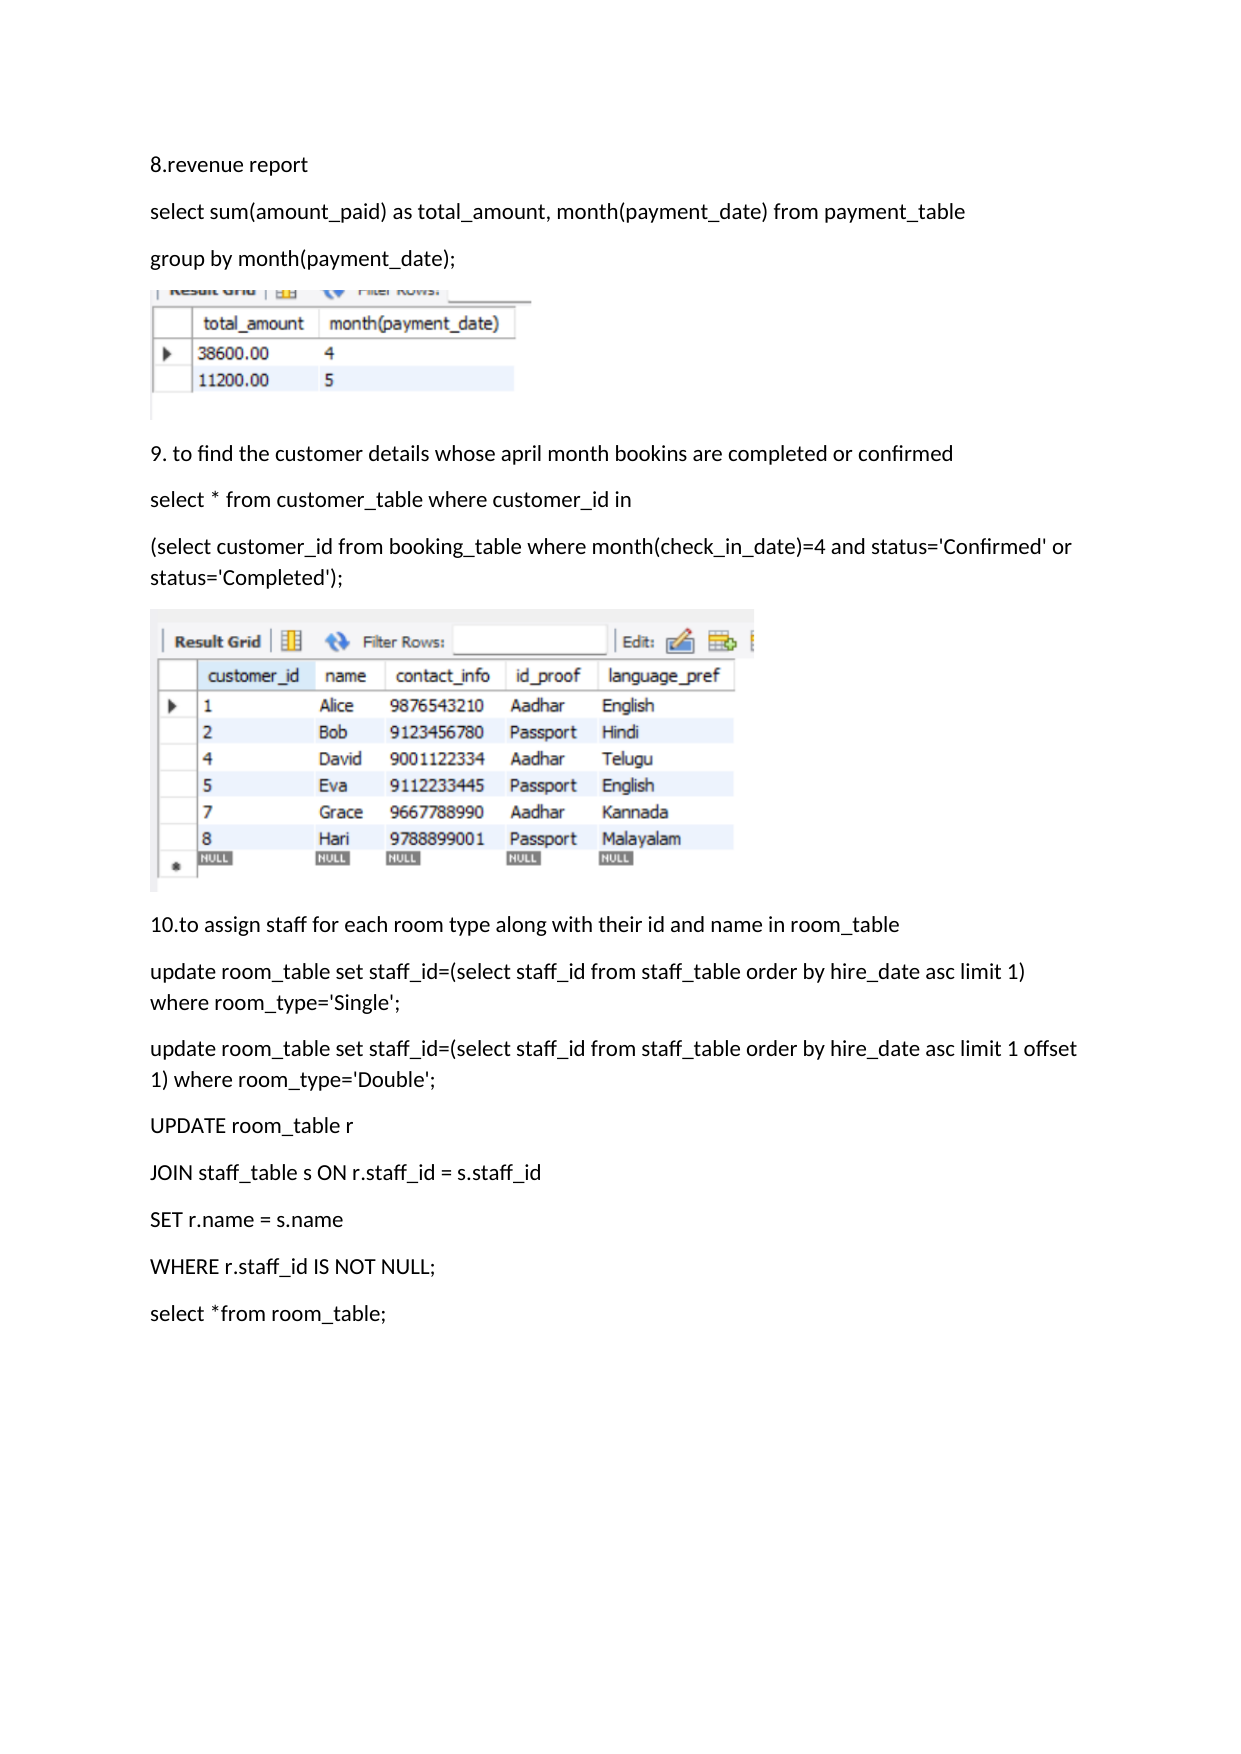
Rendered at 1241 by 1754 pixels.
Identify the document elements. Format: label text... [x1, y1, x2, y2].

text update room_table set staff_id=(select staff_id from staff_table order by hire_date asc limit 1 offset 1) where room_type='Double'; [150, 1034, 1090, 1093]
text WHERE r.staff_id IS NOT NULL; [150, 1252, 1090, 1280]
text SET r.name = s.name [150, 1205, 1090, 1233]
text UPDATE room_table r [150, 1112, 1090, 1140]
text (select customer_id from booking_table where month(check_in_date)=4 and status='Confirmed' or status='Completed'); [150, 532, 1090, 591]
text 10.to assign staff for each room type along with their id and name in room_table [150, 911, 1090, 939]
picture [150, 609, 755, 892]
text select *from room_table; [150, 1299, 1090, 1357]
text select * from customer_table where customer_id in [150, 486, 1090, 513]
text 9. to find the customer details whose april month bookins are completed or confirmed [150, 439, 1090, 467]
text JOIN staff_table s ON r.staff_id = s.staff_id [150, 1158, 1090, 1187]
picture [150, 290, 532, 420]
text update room_table set staff_id=(select staff_id from staff_table order by hire_date asc limit 1) where room_type='Single'; [150, 957, 1090, 1016]
text 8.revenue report [150, 150, 1090, 178]
text group by month(payment_date); [150, 244, 1090, 272]
text select sum(amount_paid) as total_amount, month(payment_date) from payment_table [150, 197, 1090, 225]
